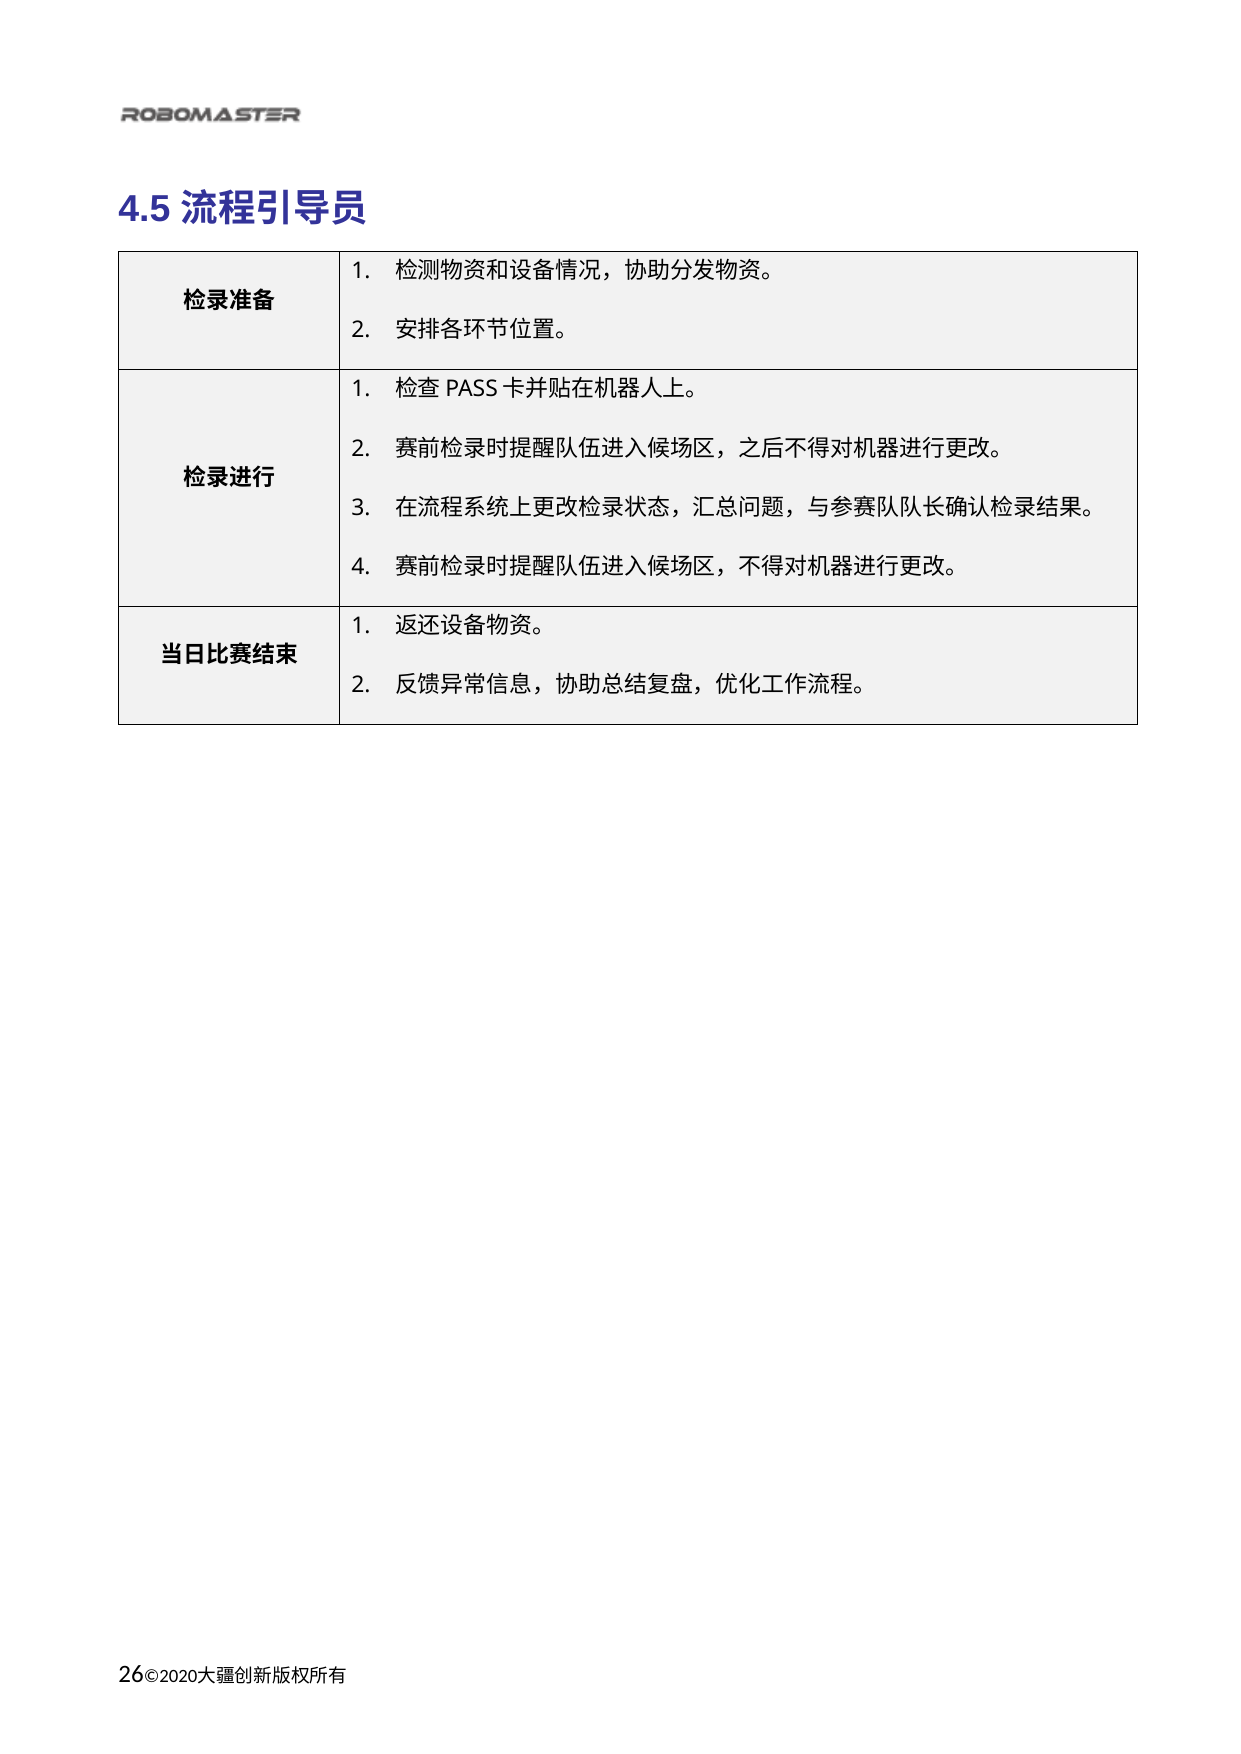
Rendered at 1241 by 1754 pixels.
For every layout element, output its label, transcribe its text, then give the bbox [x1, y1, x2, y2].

table_cell 返还设备物资。 反馈异常信息，协助总结复盘，优化工作流程。 [340, 607, 1137, 724]
subtitle 流程引导员 [118, 178, 1122, 232]
table_header 检录准备 [119, 252, 339, 369]
table_header 检测物资和设备情况，协助分发物资。 安排各环节位置。 [340, 252, 1137, 369]
table_cell 当日比赛结束 [119, 607, 339, 724]
table_cell 检录进行 [119, 370, 339, 606]
picture [118, 103, 309, 126]
table_cell 检查PASS卡并贴在机器人上。 赛前检录时提醒队伍进入候场区，之后不得对机器进行更改。 在流程系统上更改检录状态，汇总问题，与参赛队队长确认检录结果。 赛前检录时提醒队伍进入候场区，不得对机器进行更改。 [340, 370, 1137, 606]
